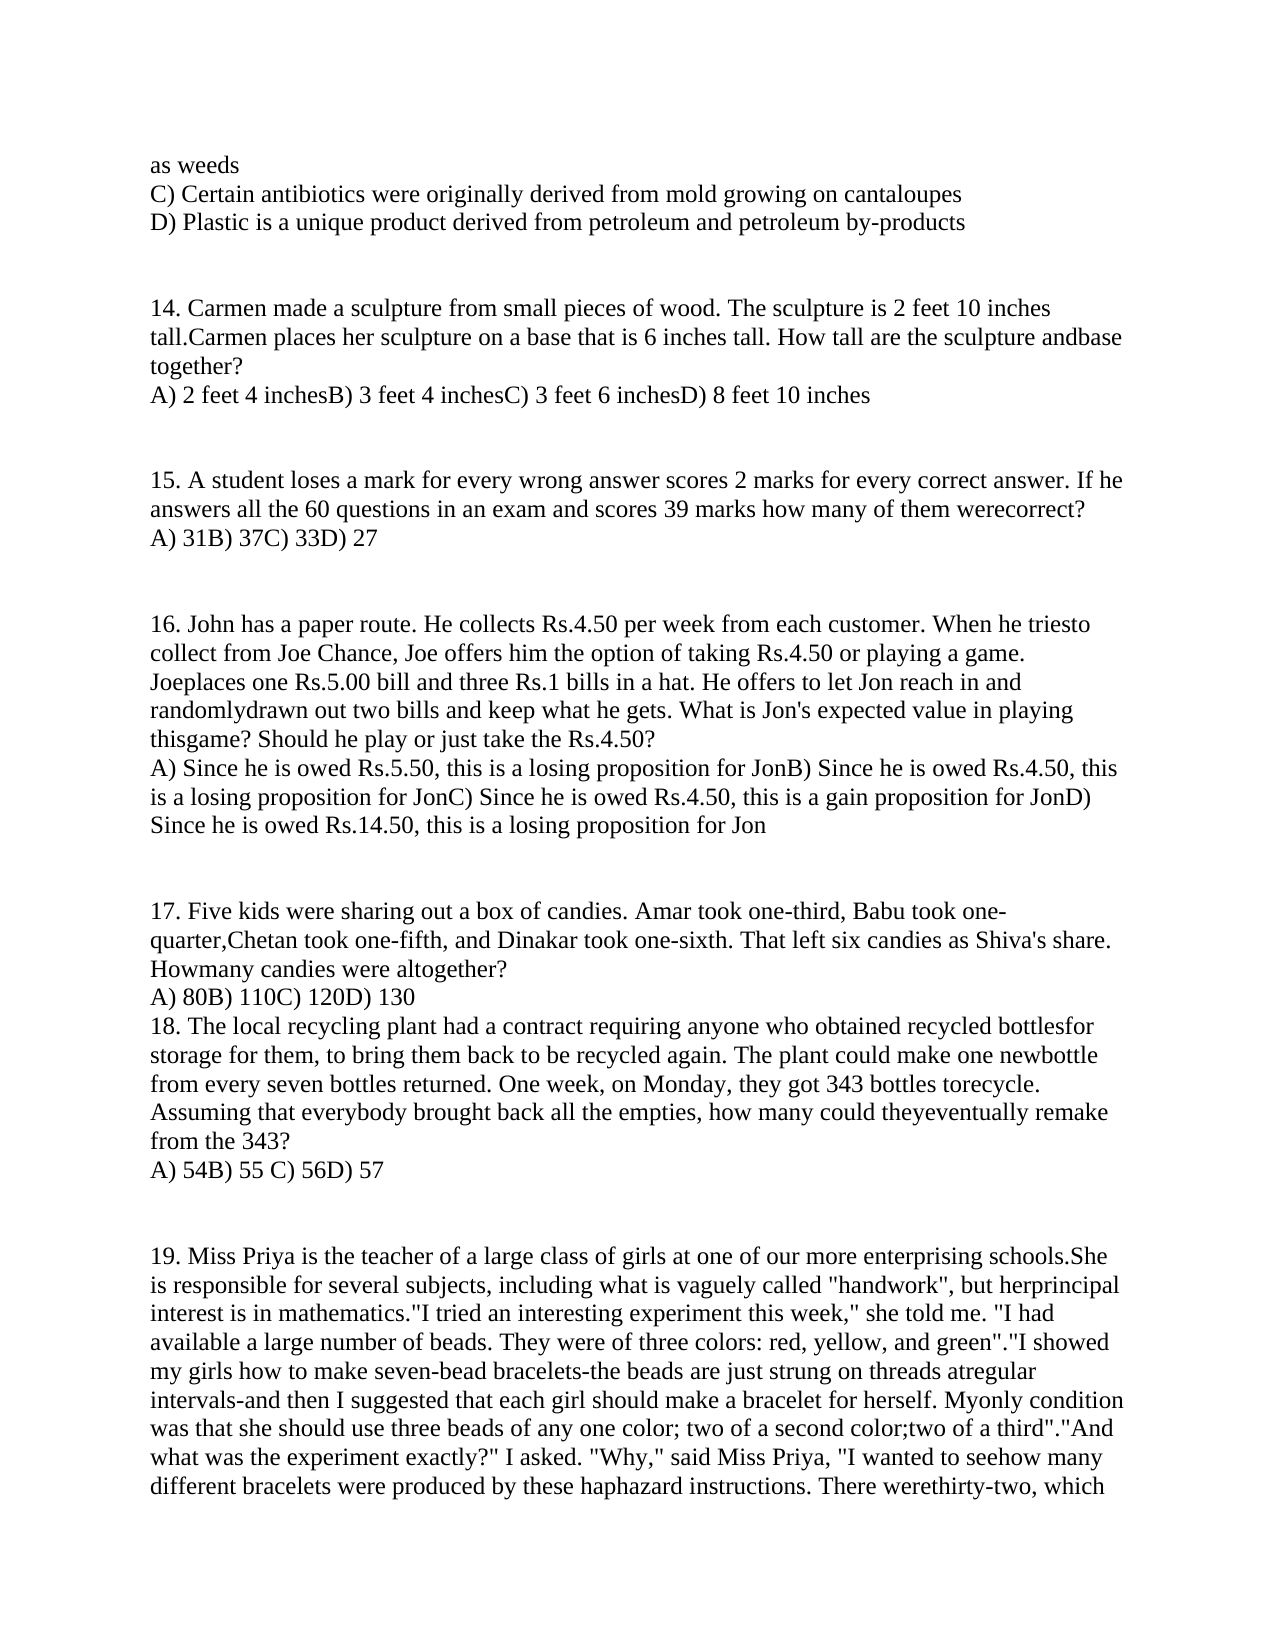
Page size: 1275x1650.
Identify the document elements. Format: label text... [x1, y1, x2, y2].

text 16. John has a paper route. He collects Rs.4.50 per week from each customer. When he triesto collect from Joe Chance, Joe offers him the option of taking Rs.4.50 or playing a game. Joeplaces one Rs.5.00 bill and three Rs.1 bills in a hat. He offers to let Jon reach in and randomlydrawn out two bills and keep what he gets. What is Jon's expected value in playing thisgame? Should he play or just take the Rs.4.50? A) Since he is owed Rs.5.50, this is a losing proposition for JonB) Since he is owed Rs.4.50, this is a losing proposition for JonC) Since he is owed Rs.4.50, this is a gain proposition for JonD) Since he is owed Rs.14.50, this is a losing proposition for Jon [150, 609, 1125, 867]
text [150, 150, 1125, 264]
text 14. Carmen made a sculpture from small pieces of wood. The sculpture is 2 feet 10 inches tall.Carmen places her sculpture on a base that is 6 inches tall. How tall are the sculpture andbase together? A) 2 feet 4 inchesB) 3 feet 4 inchesC) 3 feet 6 inchesD) 8 feet 10 inches [150, 293, 1125, 436]
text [150, 1241, 1125, 1500]
text 15. A student loses a mark for every wrong answer scores 2 marks for every correct answer. If he answers all the 60 questions in an exam and scores 39 marks how many of them werecorrect? A) 31B) 37C) 33D) 27 [150, 466, 1125, 580]
text 17. Five kids were sharing out a box of candies. Amar took one-third, Babu took one-quarter,Chetan took one-fifth, and Dinakar took one-sixth. That left six candies as Shiva's share. Howmany candies were altogether? A) 80B) 110C) 120D) 130 18. The local recycling plant had a contract requiring anyone who obtained recycled bottlesfor storage for them, to bring them back to be recycled again. The plant could make one newbottle from every seven bottles returned. One week, on Monday, they got 343 bottles torecycle. Assuming that everybody brought back all the empties, how many could theyeventually remake from the 343? A) 54B) 55 C) 56D) 57 [150, 896, 1125, 1212]
